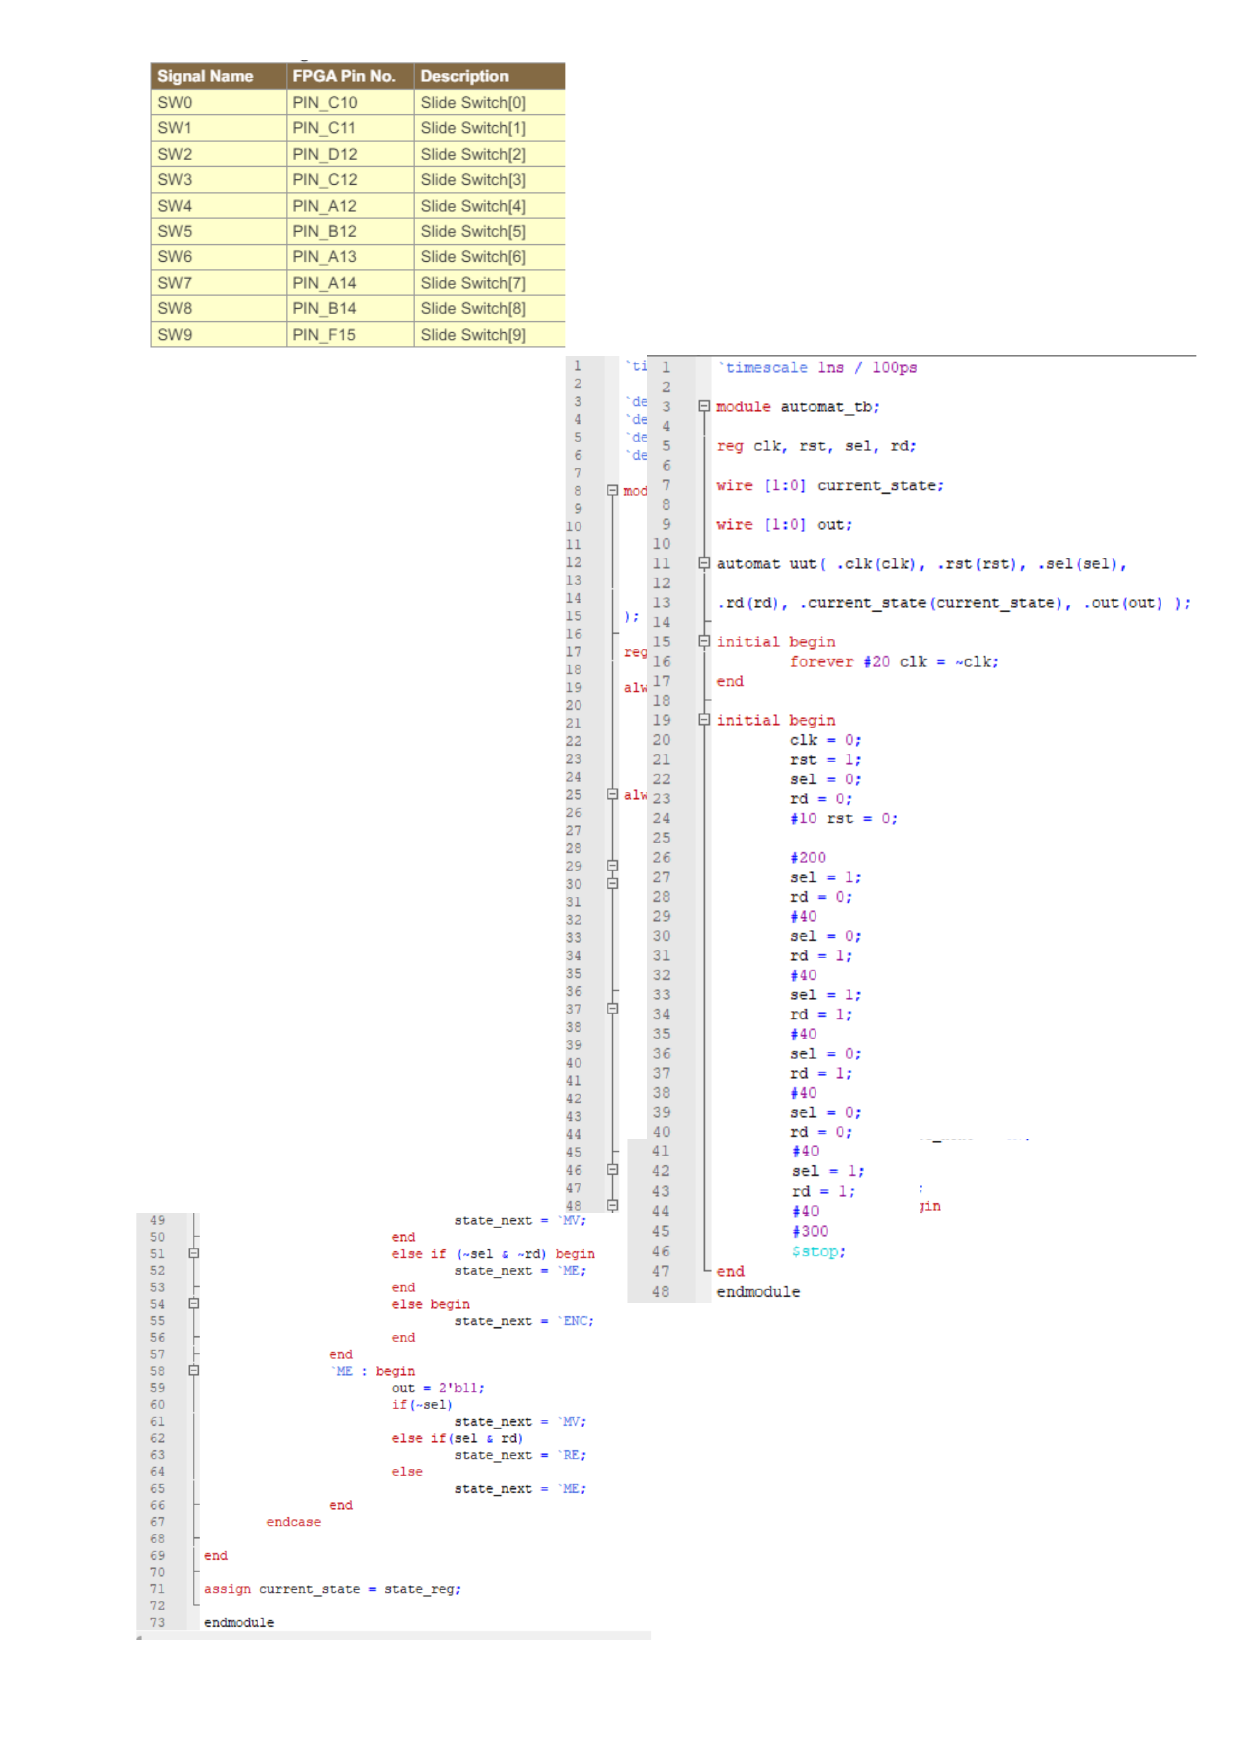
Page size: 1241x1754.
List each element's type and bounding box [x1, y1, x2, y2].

picture [135, 355, 1197, 1639]
picture [147, 60, 566, 350]
